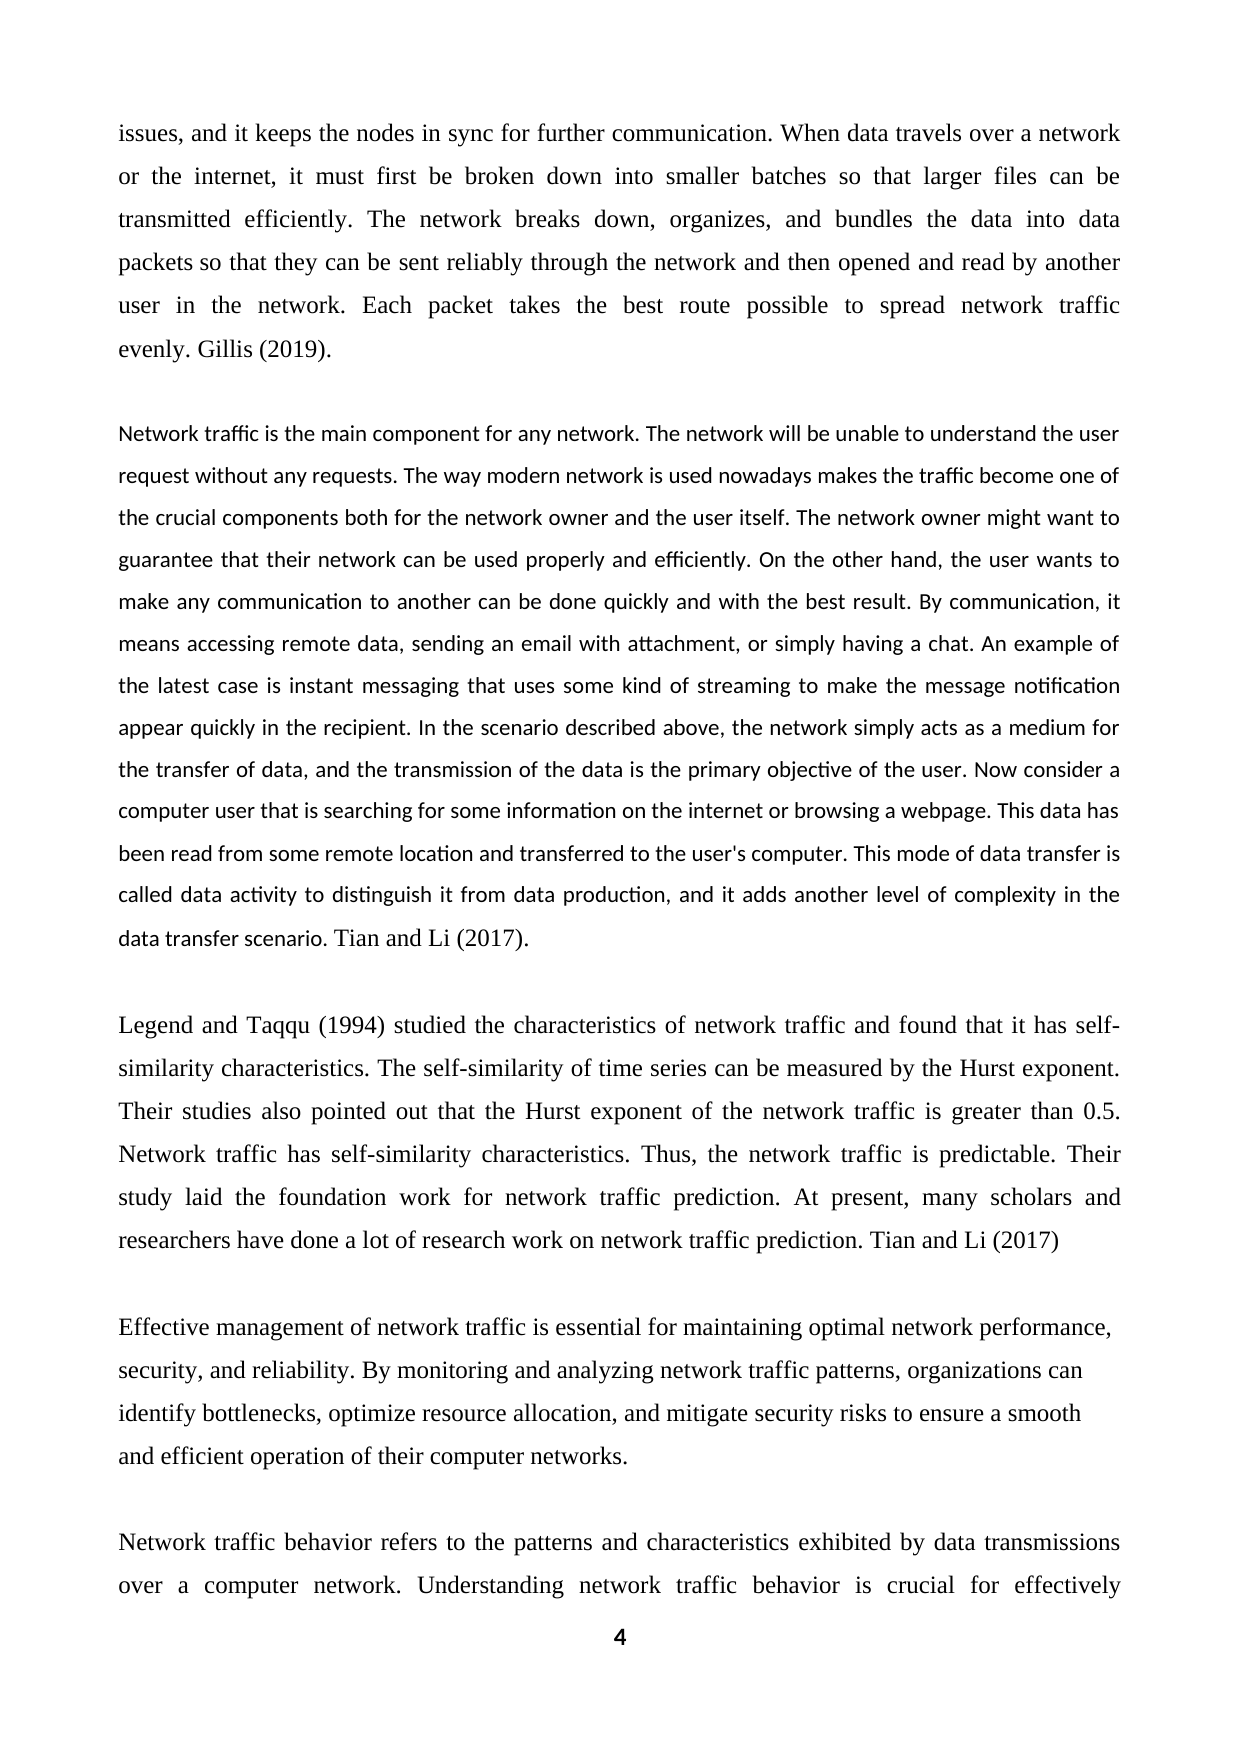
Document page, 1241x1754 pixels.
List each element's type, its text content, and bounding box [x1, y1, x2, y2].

text Effective management of network traffic is essential for maintaining optimal network performance, security, and reliability. By monitoring and analyzing network traffic patterns, organizations can identify bottlenecks, optimize resource allocation, and mitigate security risks to ensure a smooth and efficient operation of their computer networks. [118, 1312, 1122, 1470]
text Legend and Taqqu (1994) studied the characteristics of network traffic and found that it has self-similarity characteristics. The self-similarity of time series can be measured by the Hurst exponent. Their studies also pointed out that the Hurst exponent of the network traffic is greater than 0.5. Network traffic has self-similarity characteristics. Thus, the network traffic is predictable. Their study laid the foundation work for network traffic prediction. At present, many scholars and researchers have done a lot of research work on network traffic prediction. Tian and Li (2017) [118, 1010, 1122, 1254]
text Network traffic is the main component for any network. The network will be unable to understand the user request without any requests. The way modern network is used nowadays makes the traffic become one of the crucial components both for the network owner and the user itself. The network owner might want to guarantee that their network can be used properly and efficiently. On the other hand, the user wants to make any communication to another can be done quickly and with the best result. By communication, it means accessing remote data, sending an email with attachment, or simply having a chat. An example of the latest case is instant messaging that uses some kind of streaming to make the message notification appear quickly in the recipient. In the scenario described above, the network simply acts as a medium for the transfer of data, and the transmission of the data is the primary objective of the user. Now consider a computer user that is searching for some information on the internet or browsing a webpage. This data has been read from some remote location and transferred to the user's computer. This mode of data transfer is called data activity to distinguish it from data production, and it adds another level of complexity in the data transfer scenario. Tian and Li (2017). [118, 419, 1122, 952]
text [118, 118, 1122, 362]
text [118, 1527, 1122, 1599]
